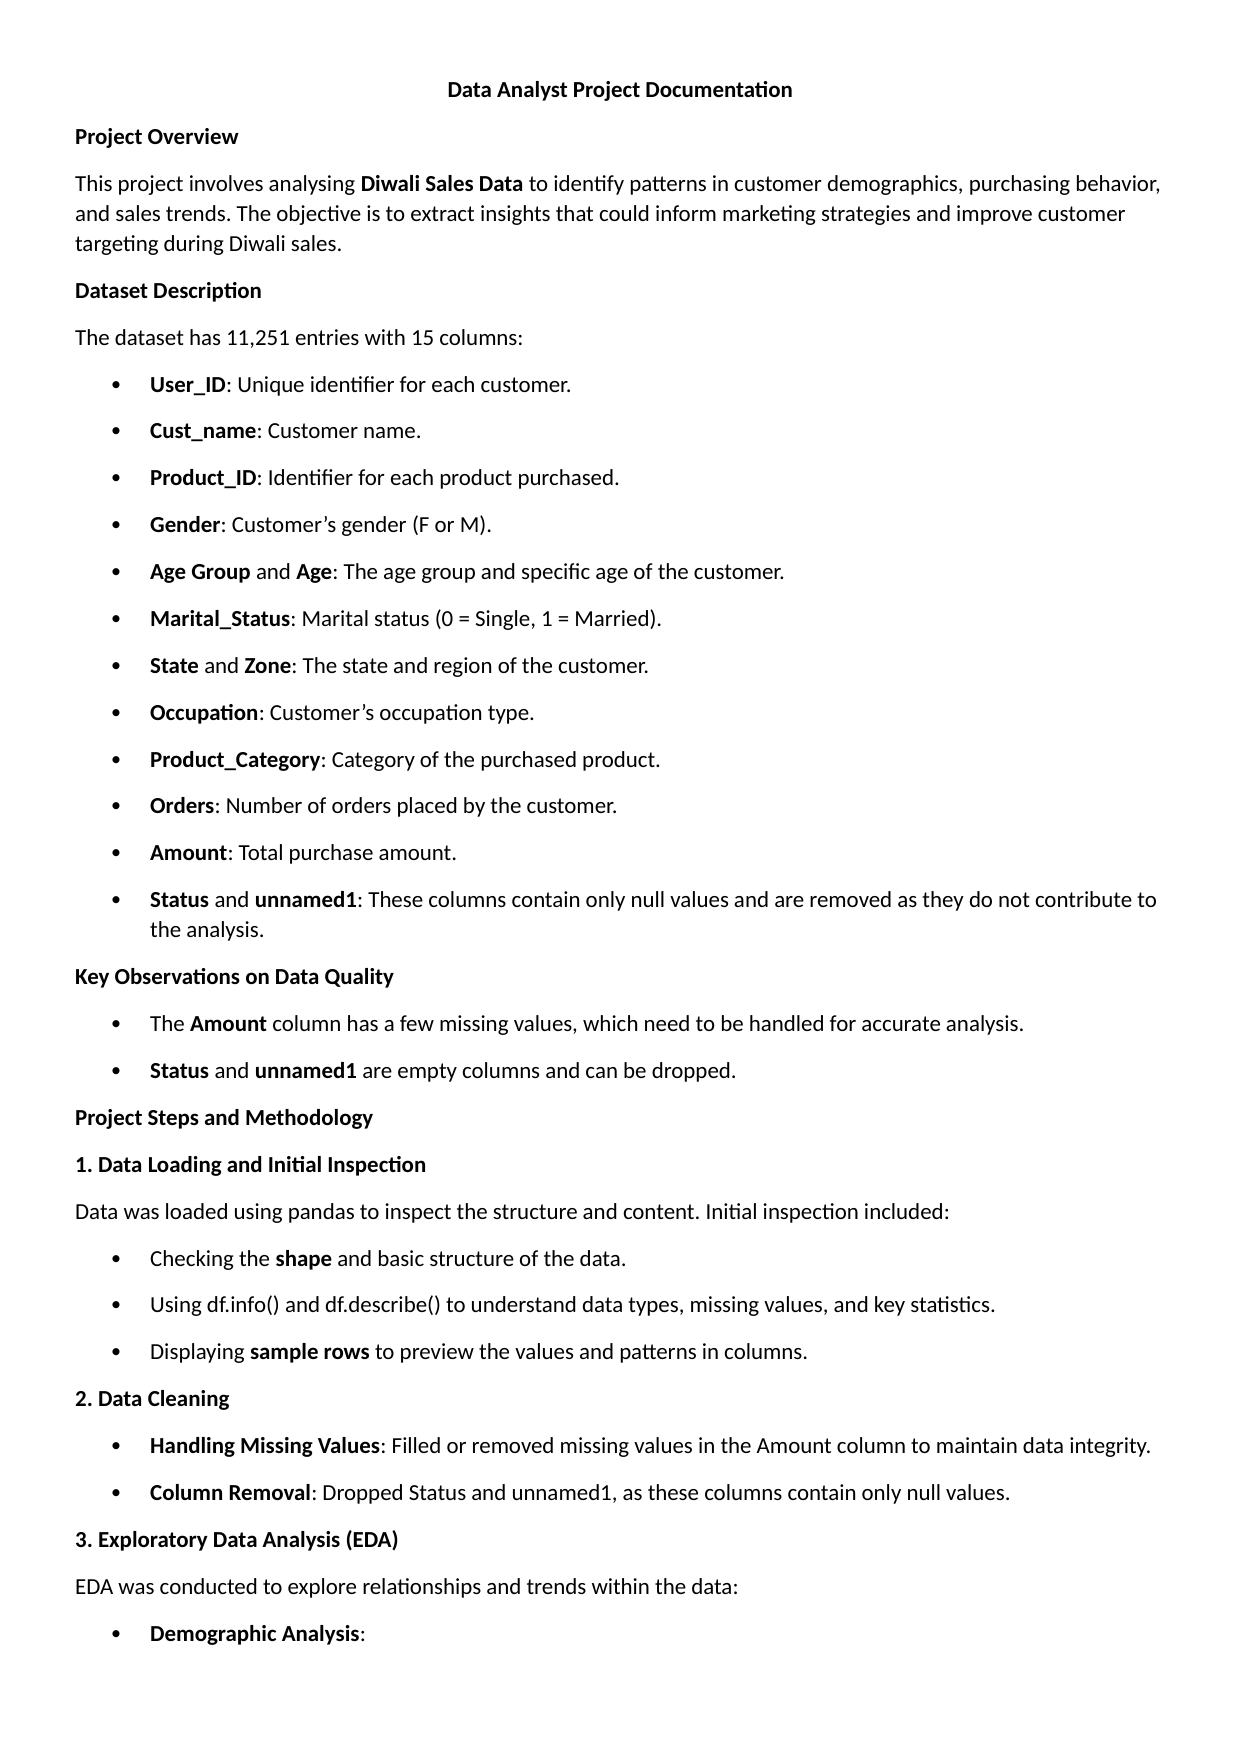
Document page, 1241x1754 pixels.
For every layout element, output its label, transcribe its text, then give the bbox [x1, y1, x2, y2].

list Gender: Customer’s gender (F or M). [112, 510, 1165, 538]
list Column Removal: Dropped Status and unnamed1, as these columns contain only null values. [112, 1478, 1165, 1506]
text Data was loaded using pandas to inspect the structure and content. Initial inspection included: [75, 1197, 1165, 1225]
text Project Overview [75, 122, 1165, 150]
text EDA was conducted to explore relationships and trends within the data: [75, 1572, 1165, 1600]
list Using df.info() and df.describe() to understand data types, missing values, and key statistics. [112, 1291, 1165, 1319]
text Key Observations on Data Quality [75, 962, 1165, 991]
list Orders: Number of orders placed by the customer. [112, 792, 1165, 820]
list Handling Missing Values: Filled or removed missing values in the Amount column to maintain data integrity. [112, 1431, 1165, 1459]
list Status and unnamed1: These columns contain only null values and are removed as they do not contribute to the analysis. [112, 885, 1165, 944]
text 2. Data Cleaning [75, 1384, 1165, 1412]
text The dataset has 11,251 entries with 15 columns: [75, 323, 1165, 351]
list The Amount column has a few missing values, which need to be handled for accurate analysis. [112, 1009, 1165, 1037]
list Checking the shape and basic structure of the data. [112, 1244, 1165, 1272]
text 1. Data Loading and Initial Inspection [75, 1150, 1165, 1178]
text This project involves analysing Diwali Sales Data to identify patterns in customer demographics, purchasing behavior, and sales trends. The objective is to extract insights that could inform marketing strategies and improve customer targeting during Diwali sales. [75, 169, 1165, 257]
list State and Zone: The state and region of the customer. [112, 651, 1165, 679]
list User_ID: Unique identifier for each customer. [112, 370, 1165, 398]
list Demographic Analysis: [112, 1619, 1165, 1647]
text Data Analyst Project Documentation [75, 75, 1165, 103]
list Status and unnamed1 are empty columns and can be dropped. [112, 1056, 1165, 1084]
text Project Steps and Methodology [75, 1103, 1165, 1131]
list Amount: Total purchase amount. [112, 838, 1165, 867]
list Age Group and Age: The age group and specific age of the customer. [112, 557, 1165, 585]
text 3. Exploratory Data Analysis (EDA) [75, 1525, 1165, 1553]
list Occupation: Customer’s occupation type. [112, 698, 1165, 726]
list Marital_Status: Marital status (0 = Single, 1 = Married). [112, 604, 1165, 632]
text Dataset Description [75, 276, 1165, 304]
list Displaying sample rows to preview the values and patterns in columns. [112, 1337, 1165, 1366]
list Product_Category: Category of the purchased product. [112, 745, 1165, 773]
list Product_ID: Identifier for each product purchased. [112, 463, 1165, 492]
list Cust_name: Customer name. [112, 417, 1165, 445]
